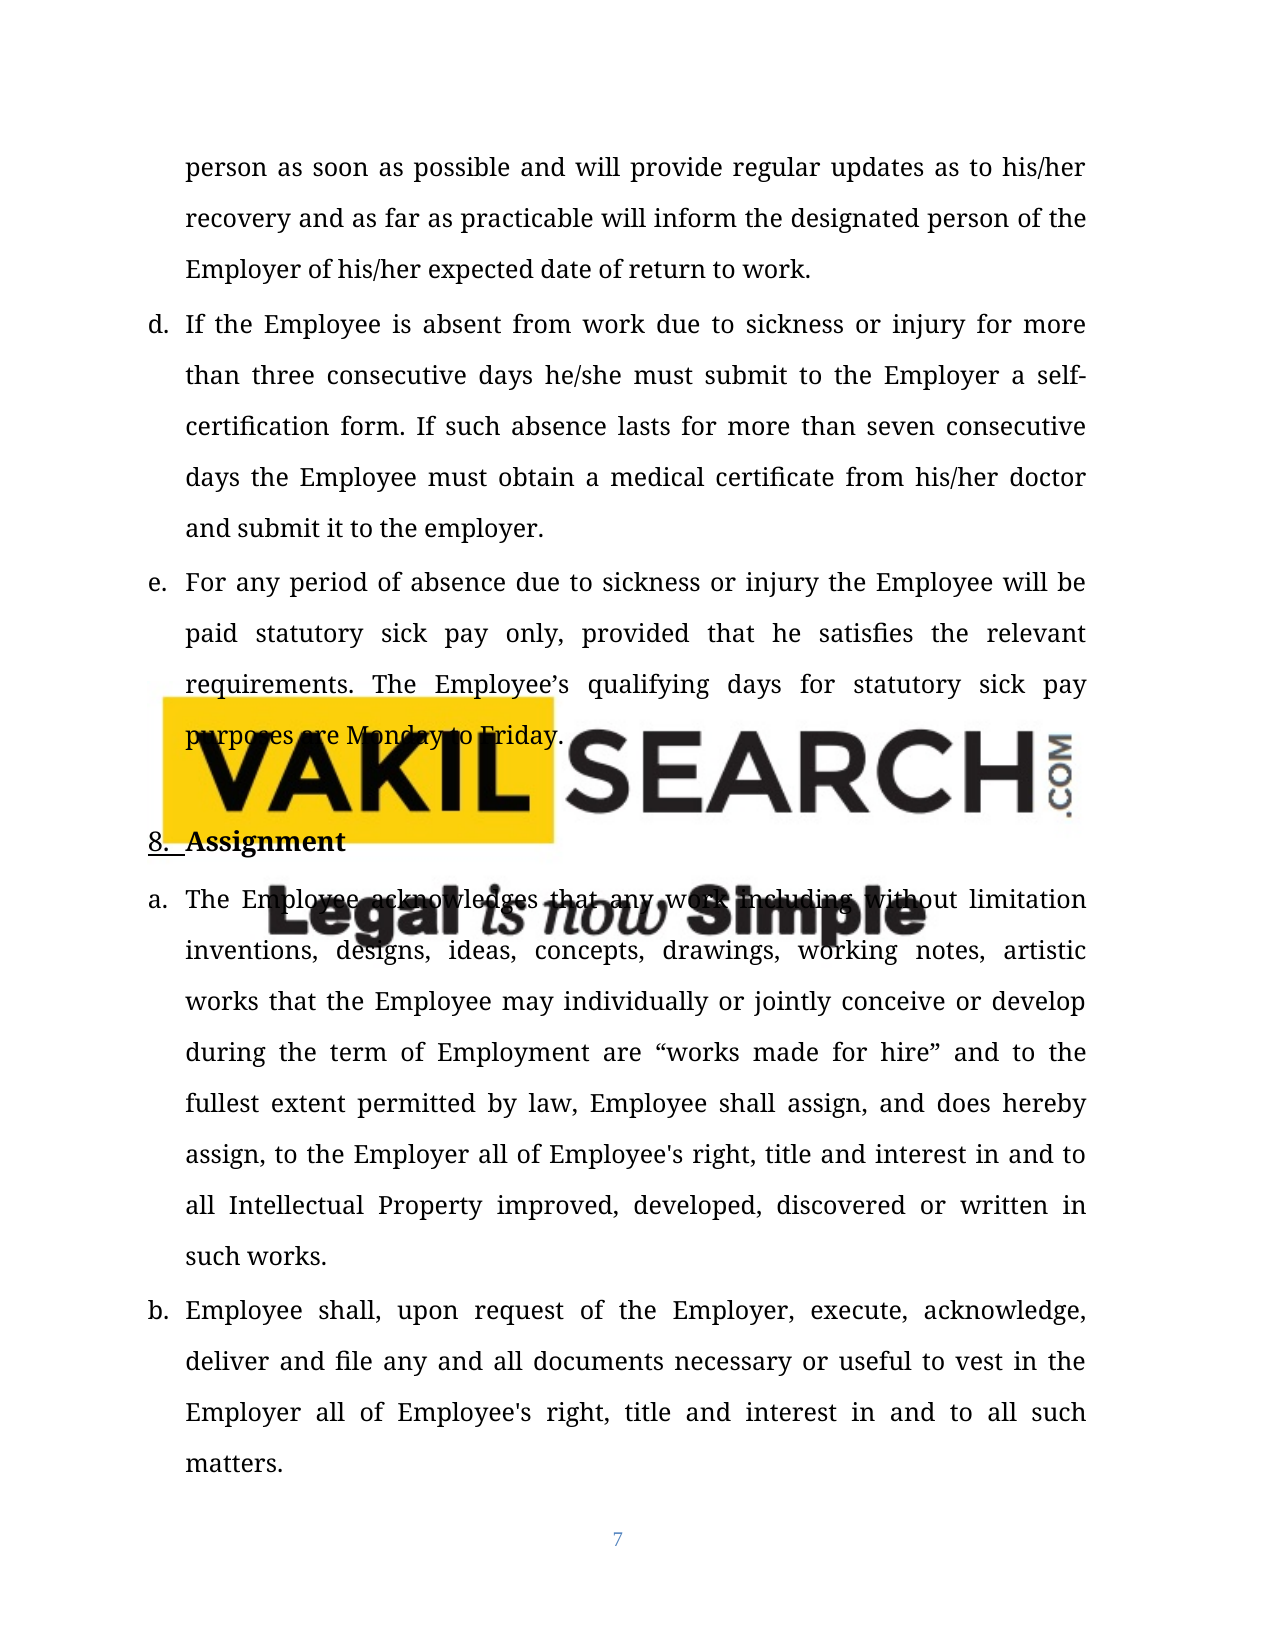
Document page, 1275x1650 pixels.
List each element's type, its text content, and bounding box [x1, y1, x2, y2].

picture [147, 681, 1088, 969]
list Employee shall, upon request of the Employer, execute, acknowledge, deliver and file any and all documents necessary or useful to vest in the Employer all of Employee's right, title and interest in and to all such matters. [148, 1293, 1087, 1480]
list The Employee acknowledges that any work including without limitation inventions, designs, ideas, concepts, drawings, working notes, artistic works that the Employee may individually or jointly conceive or develop during the term of Employment are “works made for hire” and to the fullest extent permitted by law, Employee shall assign, and does hereby assign, to the Employer all of Employee's right, title and interest in and to all Intellectual Property improved, developed, discovered or written in such works. [148, 881, 1087, 1273]
list For any period of absence due to sickness or injury the Employee will be paid statutory sick pay only, provided that he satisfies the relevant requirements. The Employee’s qualifying days for statutory sick pay purposes are Monday to Friday. [148, 564, 1087, 752]
list Assignment [148, 823, 1087, 860]
list If the Employee is absent from work due to sickness or injury for more than three consecutive days he/she must submit to the Employer a self-certification form. If such absence lasts for more than seven consecutive days the Employee must obtain a medical certificate from his/her doctor and submit it to the employer. [148, 306, 1087, 544]
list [148, 150, 1087, 286]
